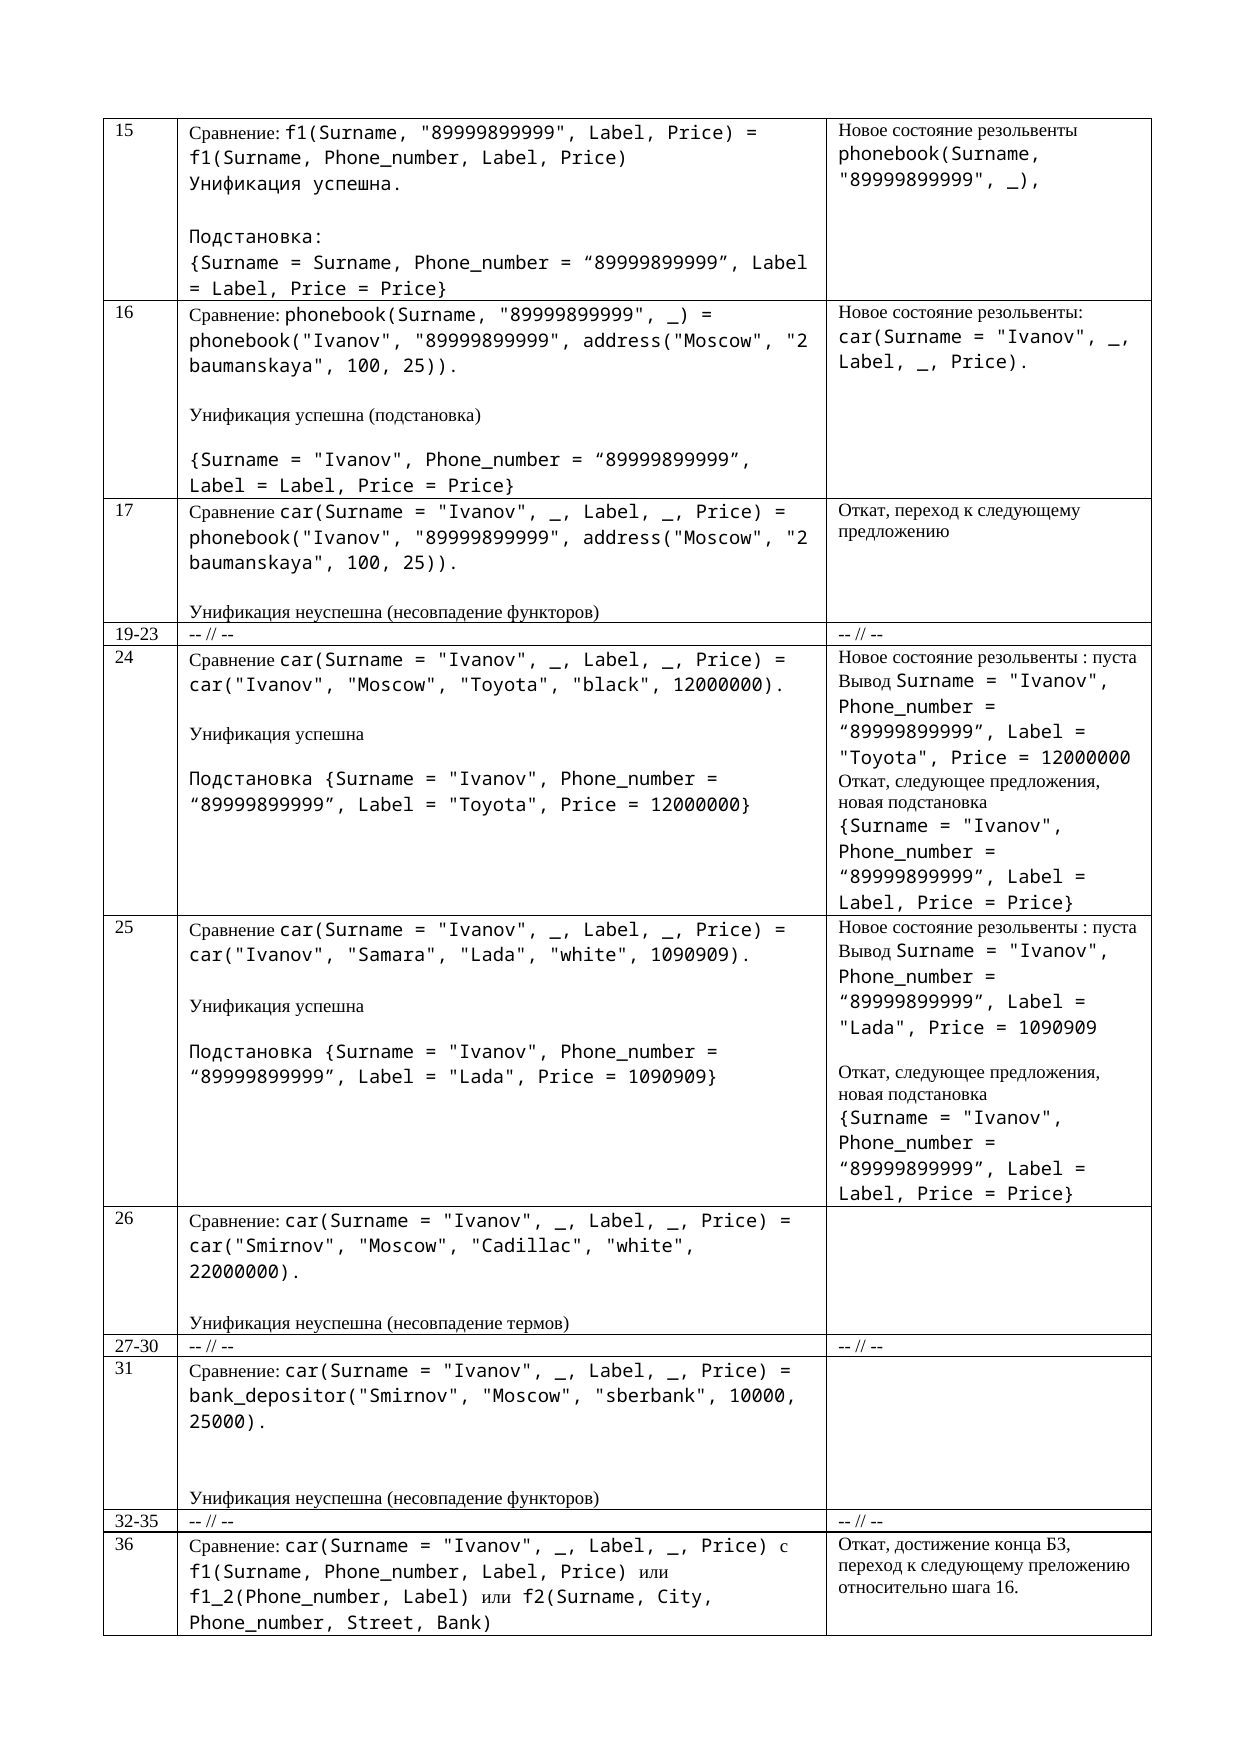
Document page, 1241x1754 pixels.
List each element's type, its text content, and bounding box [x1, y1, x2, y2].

table_cell [827, 1207, 1151, 1333]
table_cell 24 [104, 646, 177, 915]
table_cell Сравнение: phonebook(Surname, "89999899999", _) = phonebook("Ivanov", "89999899999", address("Moscow", "2 baumanskaya", 100, 25)). Унификация успешна (подстановка) {Surname = "Ivanov", Phone_number = “89999899999”, Label = Label, Price = Price} [178, 301, 826, 498]
table_cell Сравнение car(Surname = "Ivanov", _, Label, _, Price) = car("Ivanov", "Samara", "Lada", "white", 1090909). Унификация успешна Подстановка {Surname = "Ivanov", Phone_number = “89999899999”, Label = "Lada", Price = 1090909} [178, 916, 826, 1206]
table_cell 15 [104, 119, 177, 300]
table_cell [827, 1357, 1151, 1509]
table_cell -- // -- [827, 1335, 1151, 1356]
table_cell -- // -- [178, 623, 826, 645]
table_cell 31 [104, 1357, 177, 1509]
table_cell Сравнение: car(Surname = "Ivanov", _, Label, _, Price) = bank_depositor("Smirnov", "Moscow", "sberbank", 10000, 25000). Унификация неуспешна (несовпадение функторов) [178, 1357, 826, 1509]
table_cell Сравнение car(Surname = "Ivanov", _, Label, _, Price) = phonebook("Ivanov", "89999899999", address("Moscow", "2 baumanskaya", 100, 25)). Унификация неуспешна (несовпадение функторов) [178, 499, 826, 622]
table_cell Откат, переход к следующему предложению [827, 499, 1151, 622]
table_cell 32-35 [104, 1510, 177, 1531]
table_cell 25 [104, 916, 177, 1206]
table_cell 17 [104, 499, 177, 622]
table_cell Сравнение car(Surname = "Ivanov", _, Label, _, Price) = car("Ivanov", "Moscow", "Toyota", "black", 12000000). Унификация успешна Подстановка {Surname = "Ivanov", Phone_number = “89999899999”, Label = "Toyota", Price = 12000000} [178, 646, 826, 915]
table_cell -- // -- [178, 1510, 826, 1531]
table_cell Новое состояние резольвенты : пуста Вывод Surname = "Ivanov", Phone_number = “89999899999”, Label = "Lada", Price = 1090909 Откат, следующее предложения, новая подстановка {Surname = "Ivanov", Phone_number = “89999899999”, Label = Label, Price = Price} [827, 916, 1151, 1206]
table_cell 19-23 [104, 623, 177, 645]
table_cell 16 [104, 301, 177, 498]
table_cell -- // -- [178, 1335, 826, 1356]
table_cell 26 [104, 1207, 177, 1333]
table_cell Новое состояние резольвенты phonebook(Surname, "89999899999", _), [827, 119, 1151, 300]
table_cell -- // -- [827, 1510, 1151, 1531]
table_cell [178, 1533, 826, 1634]
table_cell 36 [104, 1533, 177, 1634]
table_cell Сравнение: car(Surname = "Ivanov", _, Label, _, Price) = car("Smirnov", "Moscow", "Cadillac", "white", 22000000). Унификация неуспешна (несовпадение термов) [178, 1207, 826, 1333]
table_cell Новое состояние резольвенты : пуста Вывод Surname = "Ivanov", Phone_number = “89999899999”, Label = "Toyota", Price = 12000000 Откат, следующее предложения, новая подстановка {Surname = "Ivanov", Phone_number = “89999899999”, Label = Label, Price = Price} [827, 646, 1151, 915]
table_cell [827, 1533, 1151, 1634]
table_cell 27-30 [104, 1335, 177, 1356]
table_cell -- // -- [827, 623, 1151, 645]
table_cell Новое состояние резольвенты: car(Surname = "Ivanov", _, Label, _, Price). [827, 301, 1151, 498]
table_cell Сравнение: f1(Surname, "89999899999", Label, Price) = f1(Surname, Phone_number, Label, Price) Унификация успешна. Подстановка: {Surname = Surname, Phone_number = “89999899999”, Label = Label, Price = Price} [178, 119, 826, 300]
